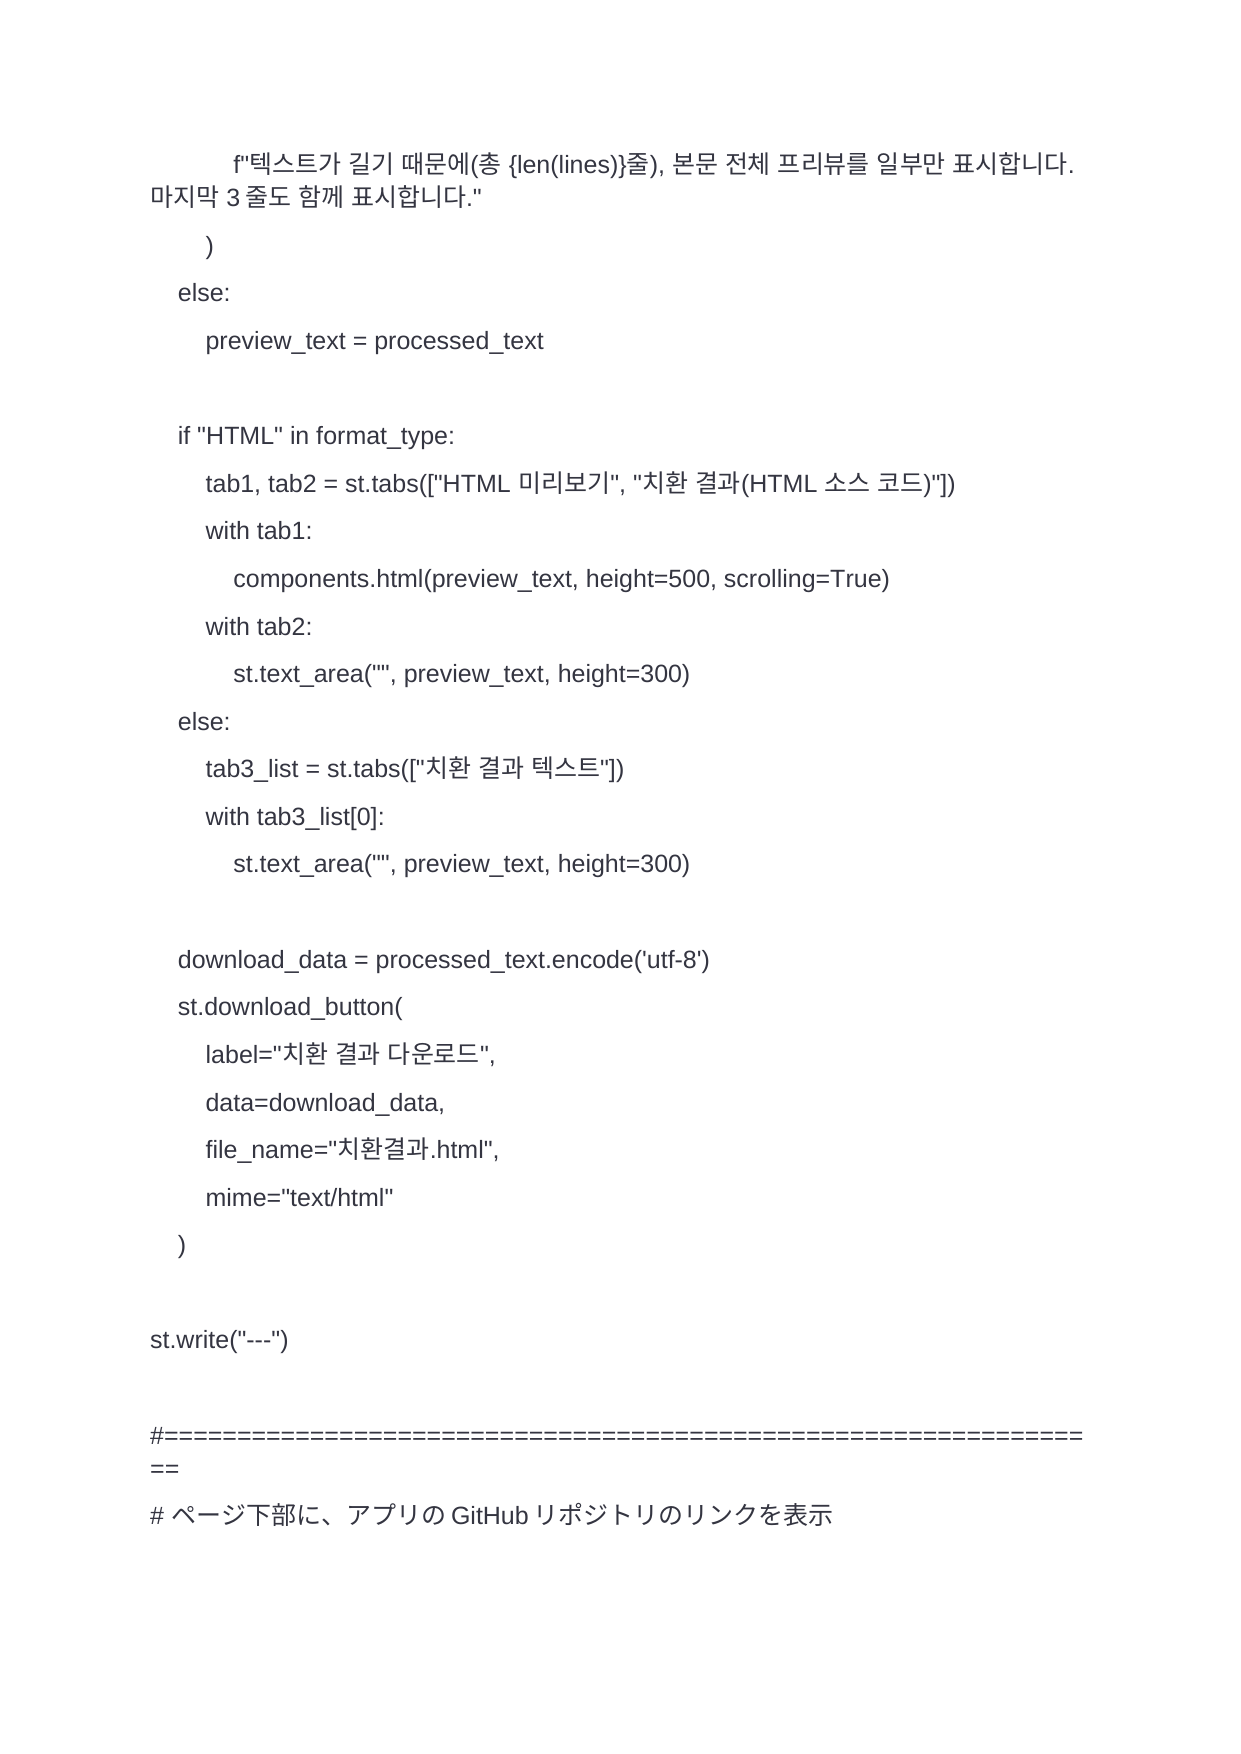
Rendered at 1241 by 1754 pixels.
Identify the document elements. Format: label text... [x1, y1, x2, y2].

text label="치환 결과 다운로드", [150, 1040, 1090, 1069]
text st.download_button( [150, 992, 1090, 1021]
text download_data = processed_text.encode('utf-8') [150, 945, 1090, 973]
text ) [150, 1230, 1090, 1259]
text data=download_data, [150, 1087, 1090, 1116]
text else: [150, 278, 1090, 307]
text with tab2: [150, 611, 1090, 640]
text f"텍스트가 길기 때문에(총 {len(lines)}줄), 본문 전체 프리뷰를 일부만 표시합니다. 마지막 3줄도 함께 표시합니다." [150, 150, 1090, 212]
text tab1, tab2 = st.tabs(["HTML 미리보기", "치환 결과(HTML 소스 코드)"]) [150, 469, 1090, 497]
text with tab3_list[0]: [150, 802, 1090, 831]
text mime="text/html" [150, 1183, 1090, 1211]
text components.html(preview_text, height=500, scrolling=True) [150, 564, 1090, 593]
text tab3_list = st.tabs(["치환 결과 텍스트"]) [150, 754, 1090, 783]
text st.text_area("", preview_text, height=300) [150, 659, 1090, 688]
text file_name="치환결과.html", [150, 1135, 1090, 1164]
text # ページ下部に、アプリのGitHubリポジトリのリンクを表示 [150, 1501, 1090, 1530]
text st.text_area("", preview_text, height=300) [150, 849, 1090, 878]
text with tab1: [150, 516, 1090, 545]
text ) [150, 231, 1090, 259]
text else: [150, 707, 1090, 735]
text if "HTML" in format_type: [150, 421, 1090, 450]
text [150, 1421, 1090, 1482]
text st.write("---") [150, 1326, 1090, 1354]
text preview_text = processed_text [150, 326, 1090, 354]
